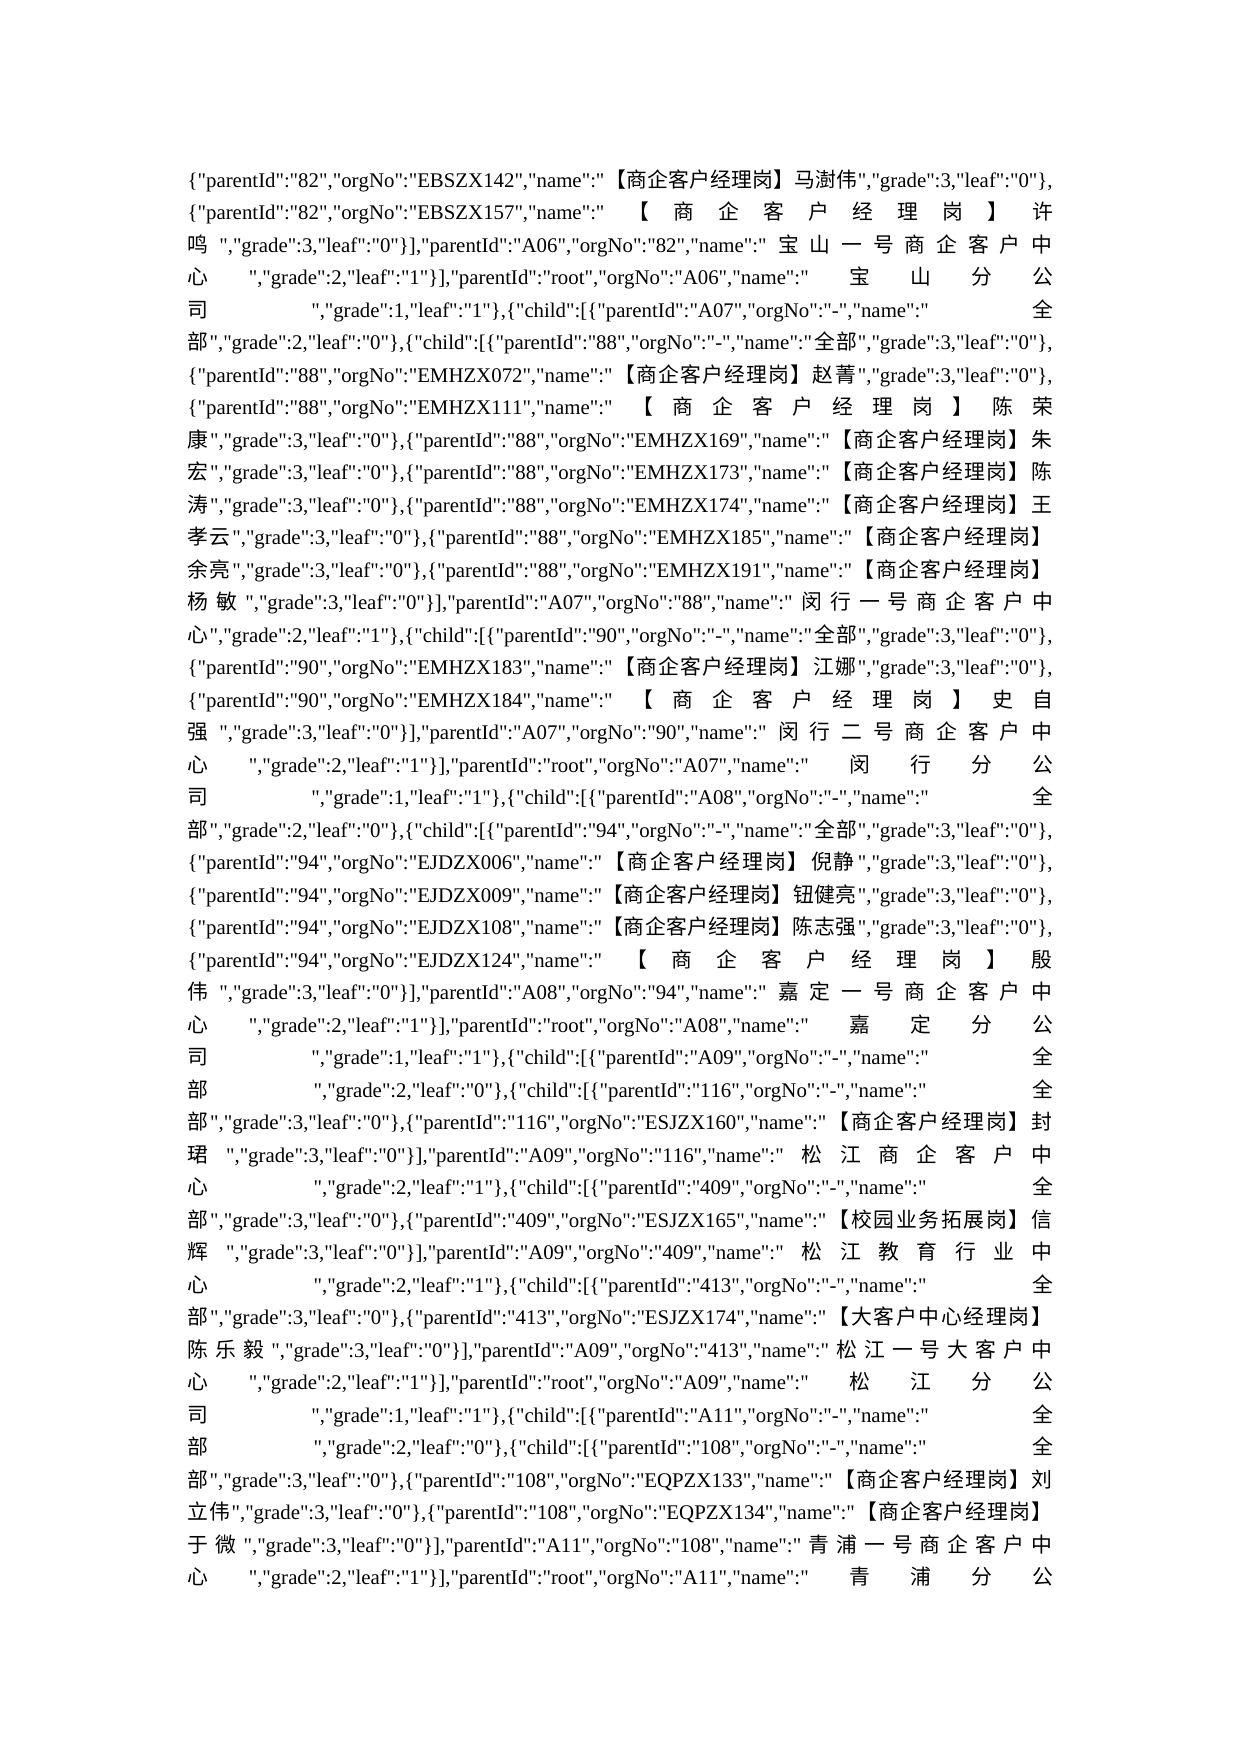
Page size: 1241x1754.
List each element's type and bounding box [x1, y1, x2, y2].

text [187, 162, 1053, 1592]
